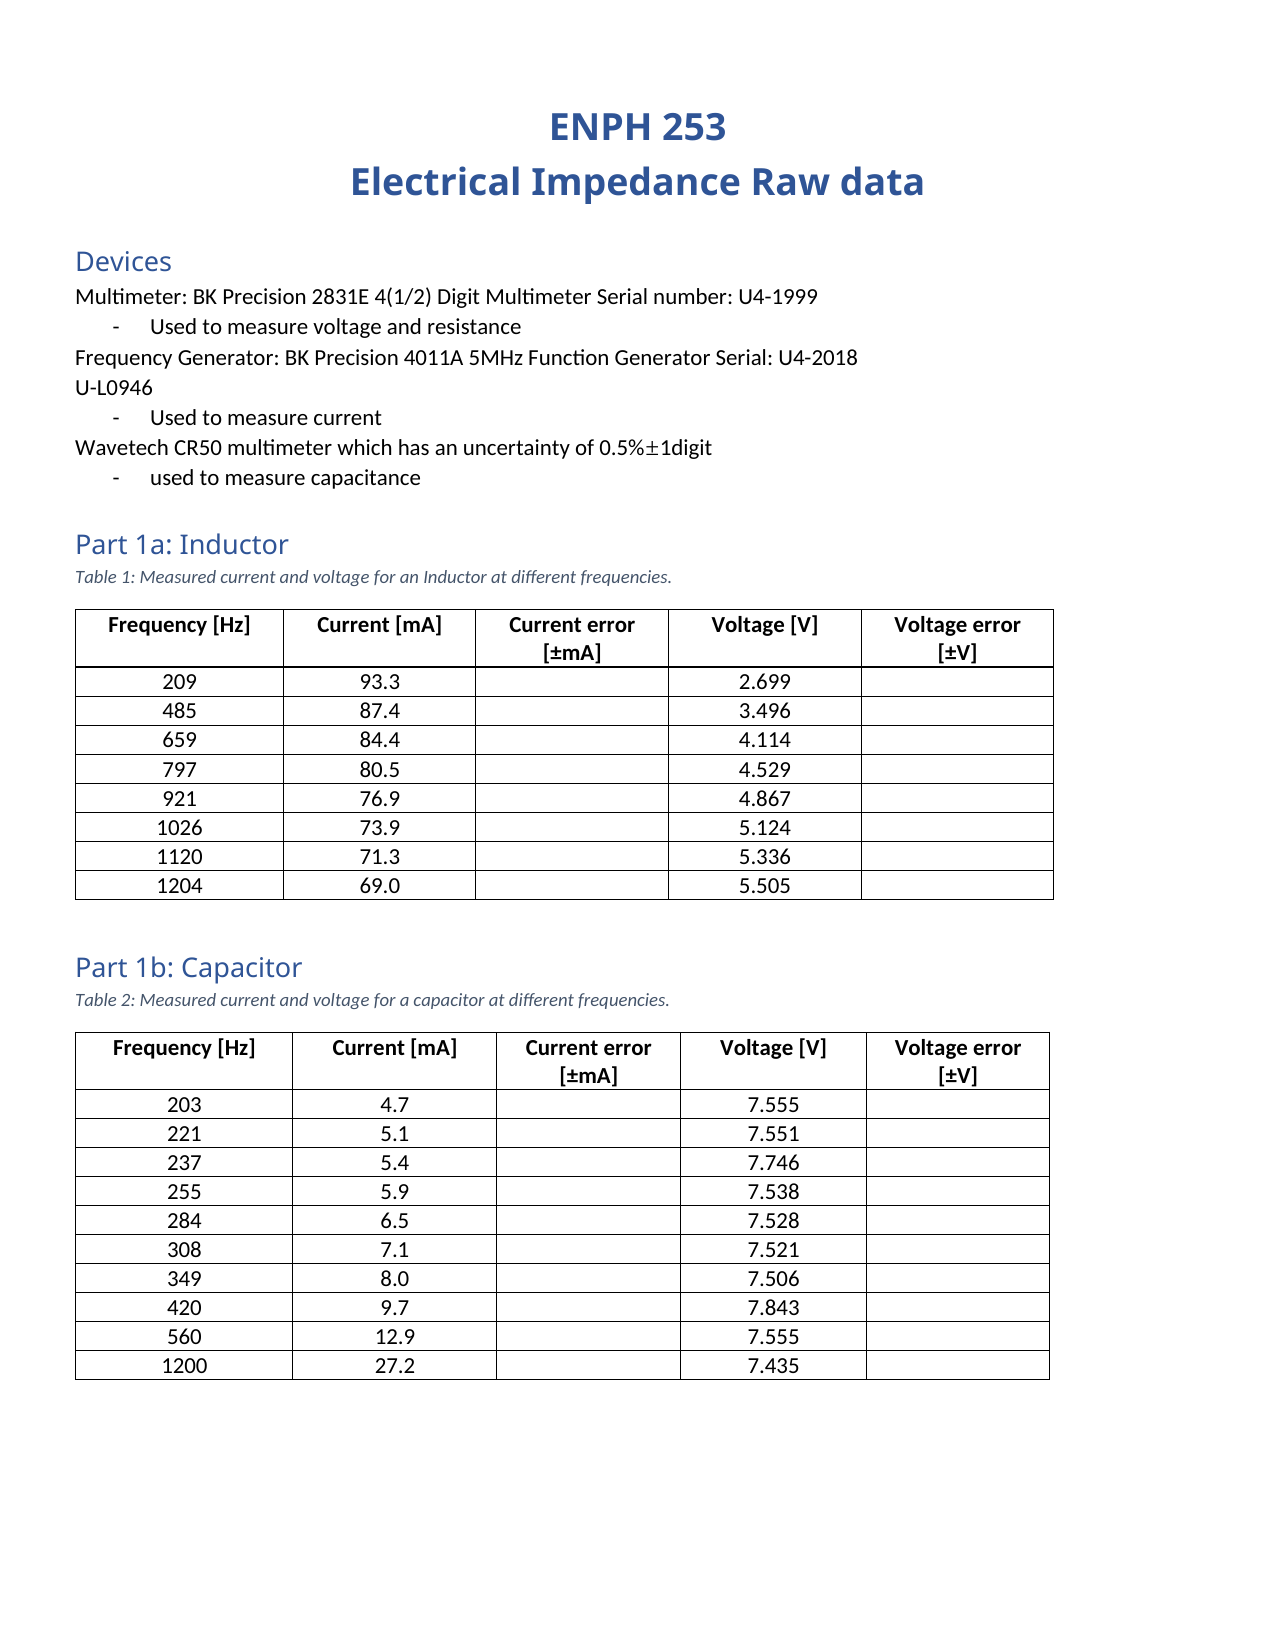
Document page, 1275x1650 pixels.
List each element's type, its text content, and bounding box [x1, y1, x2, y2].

table_cell 209 [76, 668, 283, 696]
table_header Voltage error [±V] [867, 1033, 1049, 1089]
table_header Current [mA] [293, 1033, 496, 1089]
table_cell [862, 755, 1053, 783]
table_cell [867, 1235, 1049, 1263]
table_cell [497, 1293, 680, 1321]
table_cell 12.9 [293, 1322, 496, 1350]
table_cell 4.114 [669, 726, 861, 754]
table_cell 797 [76, 755, 283, 783]
table_header Current error [±mA] [497, 1033, 680, 1089]
table_cell [867, 1206, 1049, 1234]
table_cell 308 [76, 1235, 292, 1263]
table_cell 221 [76, 1119, 292, 1147]
table_cell [497, 1148, 680, 1176]
table_cell 5.4 [293, 1148, 496, 1176]
table_cell 7.521 [681, 1235, 866, 1263]
table_cell 6.5 [293, 1206, 496, 1234]
table_cell 7.528 [681, 1206, 866, 1234]
table_header Current [mA] [284, 610, 475, 666]
table_cell 84.4 [284, 726, 475, 754]
table_cell 1026 [76, 813, 283, 841]
table_cell [497, 1119, 680, 1147]
table_cell 237 [76, 1148, 292, 1176]
table_cell [862, 813, 1053, 841]
text Table 2: Measured current and voltage for a capacitor at different frequencies. [75, 988, 1200, 1011]
table_cell [476, 668, 668, 696]
table_cell 93.3 [284, 668, 475, 696]
table_cell 80.5 [284, 755, 475, 783]
table_header Voltage [V] [669, 610, 861, 666]
table_cell [862, 871, 1053, 899]
text Wavetech CR50 multimeter which has an uncertainty of 0.5%1digit [75, 433, 1200, 461]
table_cell [862, 668, 1053, 696]
table_cell [476, 726, 668, 754]
table_cell 9.7 [293, 1293, 496, 1321]
list Used to measure voltage and resistance [112, 312, 1200, 340]
table_cell [476, 813, 668, 841]
table_cell [862, 842, 1053, 870]
text Table 1: Measured current and voltage for an Inductor at different frequencies. [75, 566, 1200, 588]
table_cell 4.867 [669, 784, 861, 812]
subtitle Part 1b: Capacitor [75, 948, 1200, 985]
table_cell [867, 1264, 1049, 1292]
table_cell 7.555 [681, 1322, 866, 1350]
table_cell 1200 [76, 1351, 292, 1379]
table_cell 5.9 [293, 1177, 496, 1205]
table_cell 349 [76, 1264, 292, 1292]
table_cell 3.496 [669, 697, 861, 724]
table_cell [867, 1351, 1049, 1379]
table_cell 71.3 [284, 842, 475, 870]
table_cell 4.7 [293, 1090, 496, 1118]
table_cell [497, 1206, 680, 1234]
subtitle ENPH 253 [75, 100, 1200, 151]
table_cell 5.1 [293, 1119, 496, 1147]
table_cell 560 [76, 1322, 292, 1350]
table_cell [867, 1322, 1049, 1350]
table_cell [867, 1177, 1049, 1205]
table_cell 5.336 [669, 842, 861, 870]
table_cell 87.4 [284, 697, 475, 724]
table_cell [862, 697, 1053, 724]
table_cell 1204 [76, 871, 283, 899]
table_cell [497, 1322, 680, 1350]
table_cell 76.9 [284, 784, 475, 812]
table_cell 7.506 [681, 1264, 866, 1292]
table_cell [867, 1293, 1049, 1321]
subtitle Devices [75, 242, 1200, 279]
table_cell [867, 1090, 1049, 1118]
table_cell 659 [76, 726, 283, 754]
table_cell 921 [76, 784, 283, 812]
table_cell [497, 1264, 680, 1292]
table_cell 7.551 [681, 1119, 866, 1147]
table_cell 203 [76, 1090, 292, 1118]
table_cell [867, 1119, 1049, 1147]
text U-L0946 [75, 373, 1200, 401]
table_cell 7.538 [681, 1177, 866, 1205]
text Multimeter: BK Precision 2831E 4(1/2) Digit Multimeter Serial number: U4-1999 [75, 282, 1200, 310]
list used to measure capacitance [112, 463, 1200, 491]
table_cell 255 [76, 1177, 292, 1205]
table_cell 420 [76, 1293, 292, 1321]
table_cell [476, 842, 668, 870]
table_header Frequency [Hz] [76, 1033, 292, 1089]
table_cell 8.0 [293, 1264, 496, 1292]
table_cell 2.699 [669, 668, 861, 696]
table_cell [862, 784, 1053, 812]
table_cell 27.2 [293, 1351, 496, 1379]
table_cell [497, 1177, 680, 1205]
table_cell 7.746 [681, 1148, 866, 1176]
table_cell [497, 1235, 680, 1263]
table_cell [862, 726, 1053, 754]
table_cell [497, 1351, 680, 1379]
table_header Voltage [V] [681, 1033, 866, 1089]
table_cell 5.505 [669, 871, 861, 899]
table_cell 7.1 [293, 1235, 496, 1263]
table_cell [476, 697, 668, 724]
table_cell 69.0 [284, 871, 475, 899]
table_cell 7.843 [681, 1293, 866, 1321]
subtitle Electrical Impedance Raw data [75, 155, 1200, 206]
table_header Voltage error [±V] [862, 610, 1053, 666]
table_cell [867, 1148, 1049, 1176]
table_cell 284 [76, 1206, 292, 1234]
table_cell 1120 [76, 842, 283, 870]
table_cell 73.9 [284, 813, 475, 841]
text Frequency Generator: BK Precision 4011A 5MHz Function Generator Serial: U4-2018 [75, 343, 1200, 371]
table_cell 4.529 [669, 755, 861, 783]
table_cell [476, 755, 668, 783]
table_cell [476, 784, 668, 812]
table_cell 7.555 [681, 1090, 866, 1118]
table_header Frequency [Hz] [76, 610, 283, 666]
table_cell [476, 871, 668, 899]
table_cell 7.435 [681, 1351, 866, 1379]
table_cell 5.124 [669, 813, 861, 841]
table_cell [497, 1090, 680, 1118]
table_header Current error [±mA] [476, 610, 668, 666]
table_cell 485 [76, 697, 283, 724]
list Used to measure current [112, 403, 1200, 431]
subtitle Part 1a: Inductor [75, 526, 1200, 563]
